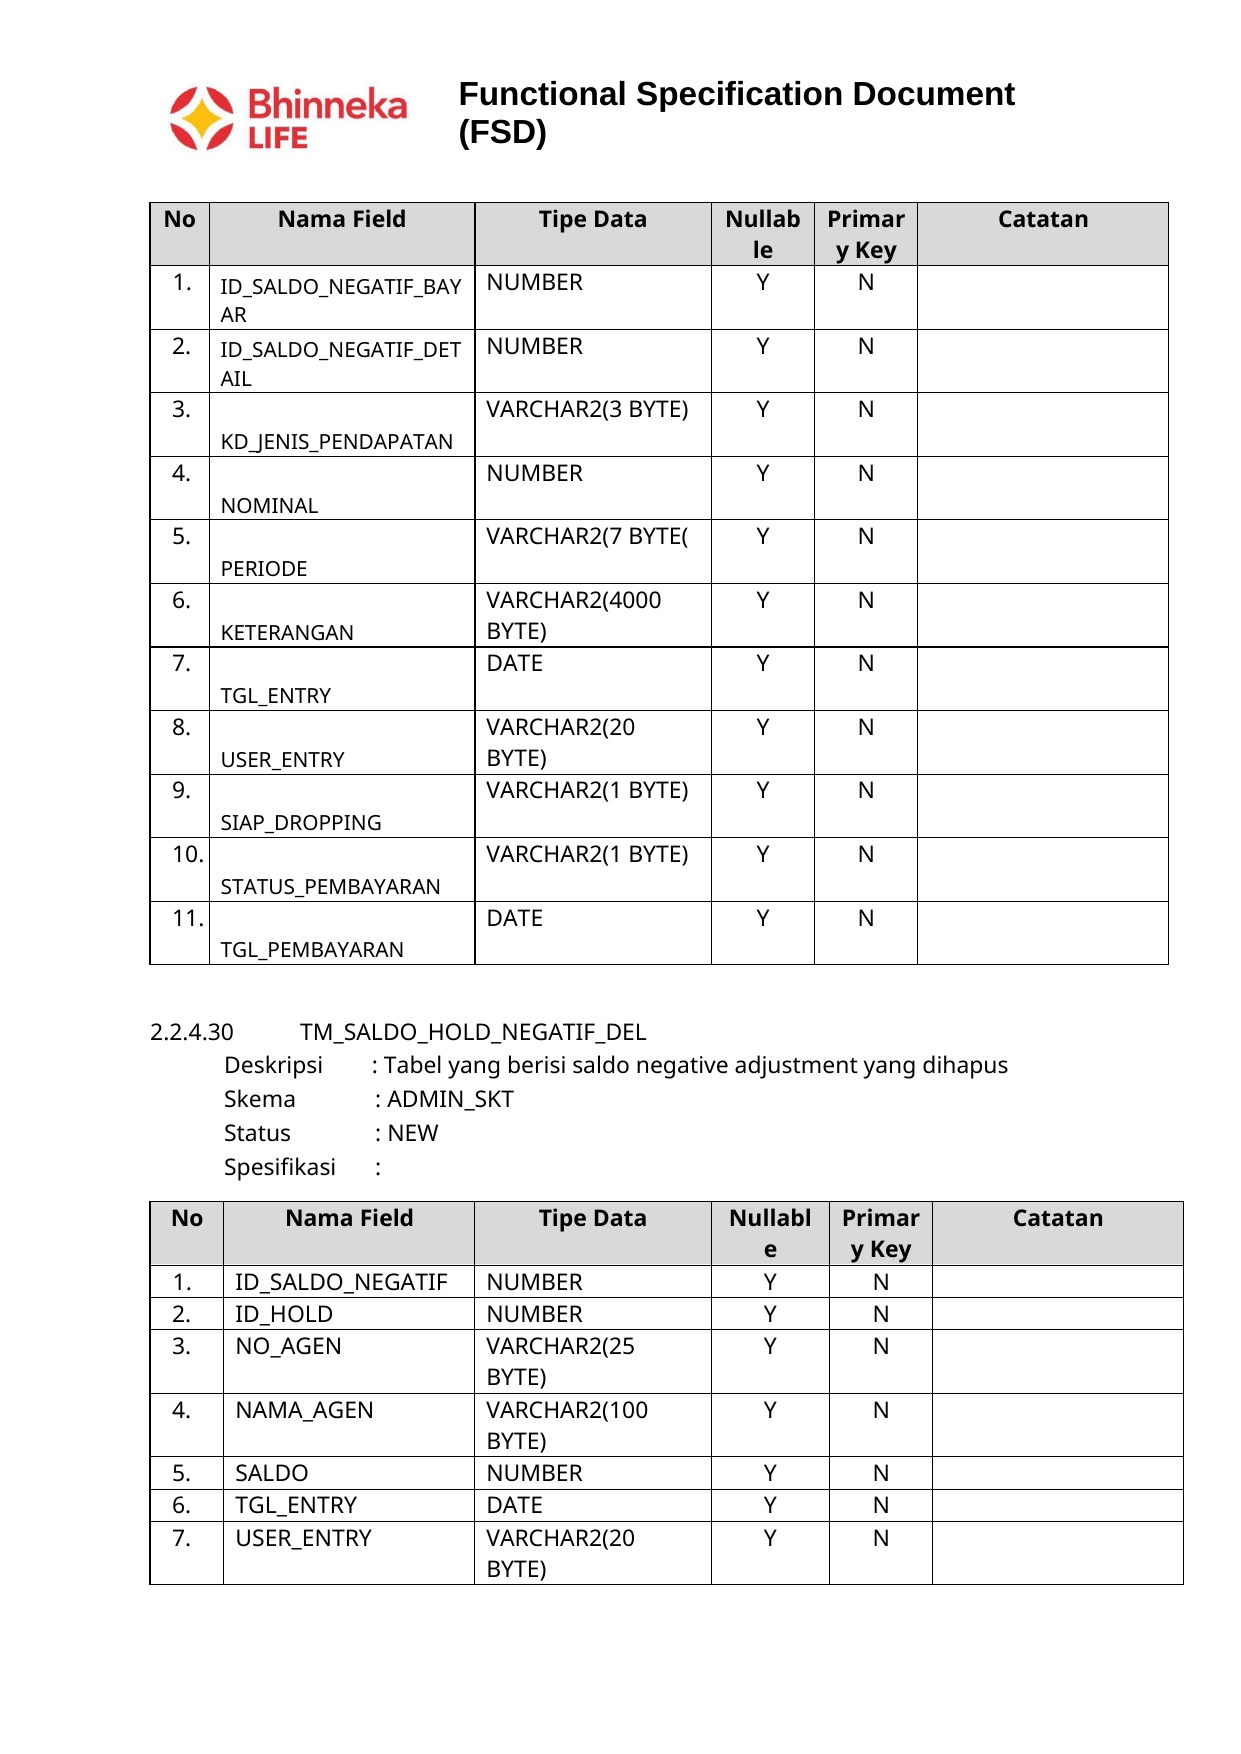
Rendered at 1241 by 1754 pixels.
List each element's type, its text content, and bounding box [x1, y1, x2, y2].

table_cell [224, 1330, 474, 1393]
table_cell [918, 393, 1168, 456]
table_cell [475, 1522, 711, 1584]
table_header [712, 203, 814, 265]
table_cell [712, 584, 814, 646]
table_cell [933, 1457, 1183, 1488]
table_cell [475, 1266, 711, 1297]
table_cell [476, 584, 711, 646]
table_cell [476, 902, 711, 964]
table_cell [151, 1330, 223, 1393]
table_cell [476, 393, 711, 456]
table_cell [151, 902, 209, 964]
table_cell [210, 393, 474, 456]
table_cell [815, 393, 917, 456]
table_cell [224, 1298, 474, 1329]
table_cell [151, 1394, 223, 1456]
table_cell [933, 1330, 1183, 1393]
subtitle TM_SALDO_HOLD_NEGATIF_DEL [150, 1016, 1090, 1047]
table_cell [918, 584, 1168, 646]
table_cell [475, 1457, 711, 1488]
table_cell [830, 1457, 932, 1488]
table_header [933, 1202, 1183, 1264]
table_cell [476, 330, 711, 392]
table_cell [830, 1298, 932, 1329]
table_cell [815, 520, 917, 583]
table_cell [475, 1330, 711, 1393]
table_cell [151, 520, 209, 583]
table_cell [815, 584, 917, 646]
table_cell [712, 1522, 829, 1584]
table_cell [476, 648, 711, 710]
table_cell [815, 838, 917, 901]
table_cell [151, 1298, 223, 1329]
list Status : NEW [224, 1117, 1090, 1148]
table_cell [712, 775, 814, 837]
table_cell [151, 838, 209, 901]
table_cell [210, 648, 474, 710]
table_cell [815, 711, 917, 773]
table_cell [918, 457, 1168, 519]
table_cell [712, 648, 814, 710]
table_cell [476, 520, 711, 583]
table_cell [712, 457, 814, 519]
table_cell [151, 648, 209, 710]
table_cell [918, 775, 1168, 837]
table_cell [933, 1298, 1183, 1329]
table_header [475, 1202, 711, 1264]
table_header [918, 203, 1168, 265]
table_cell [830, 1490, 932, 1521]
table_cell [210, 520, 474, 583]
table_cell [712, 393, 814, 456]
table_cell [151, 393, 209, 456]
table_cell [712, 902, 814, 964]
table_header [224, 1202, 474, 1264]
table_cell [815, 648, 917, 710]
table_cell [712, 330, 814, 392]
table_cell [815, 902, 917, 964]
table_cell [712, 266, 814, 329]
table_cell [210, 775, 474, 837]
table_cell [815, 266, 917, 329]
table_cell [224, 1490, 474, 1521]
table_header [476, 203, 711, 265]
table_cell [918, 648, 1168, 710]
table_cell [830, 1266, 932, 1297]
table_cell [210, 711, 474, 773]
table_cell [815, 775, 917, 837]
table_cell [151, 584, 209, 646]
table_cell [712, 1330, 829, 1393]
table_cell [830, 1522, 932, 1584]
list Spesifikasi : [224, 1151, 1090, 1182]
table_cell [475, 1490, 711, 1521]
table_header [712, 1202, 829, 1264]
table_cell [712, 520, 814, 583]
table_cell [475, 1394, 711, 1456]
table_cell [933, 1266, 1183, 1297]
list Skema : ADMIN_SKT [224, 1083, 1090, 1114]
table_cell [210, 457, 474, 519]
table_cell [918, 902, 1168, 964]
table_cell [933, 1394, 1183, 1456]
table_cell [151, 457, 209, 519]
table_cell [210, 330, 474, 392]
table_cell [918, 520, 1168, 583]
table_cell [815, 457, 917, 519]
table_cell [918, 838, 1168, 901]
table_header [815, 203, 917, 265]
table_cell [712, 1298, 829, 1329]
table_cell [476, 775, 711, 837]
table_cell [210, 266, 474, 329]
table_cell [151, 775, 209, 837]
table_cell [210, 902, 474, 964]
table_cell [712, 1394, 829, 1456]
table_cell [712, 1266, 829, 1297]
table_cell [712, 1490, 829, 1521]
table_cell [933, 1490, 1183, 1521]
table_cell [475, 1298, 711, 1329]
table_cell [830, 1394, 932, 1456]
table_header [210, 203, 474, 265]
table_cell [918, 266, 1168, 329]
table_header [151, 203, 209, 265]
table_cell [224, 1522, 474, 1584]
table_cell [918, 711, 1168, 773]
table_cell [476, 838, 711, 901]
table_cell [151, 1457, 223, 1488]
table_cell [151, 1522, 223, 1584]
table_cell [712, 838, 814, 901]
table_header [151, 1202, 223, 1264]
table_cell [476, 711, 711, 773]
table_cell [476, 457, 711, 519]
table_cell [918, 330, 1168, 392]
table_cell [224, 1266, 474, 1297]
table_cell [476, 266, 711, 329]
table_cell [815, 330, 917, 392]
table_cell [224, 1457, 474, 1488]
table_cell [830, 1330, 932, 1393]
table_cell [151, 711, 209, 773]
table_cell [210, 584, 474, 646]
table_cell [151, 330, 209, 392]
picture [161, 73, 415, 162]
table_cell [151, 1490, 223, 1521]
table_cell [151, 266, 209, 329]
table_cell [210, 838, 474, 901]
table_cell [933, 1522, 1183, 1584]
list Deskripsi : Tabel yang berisi saldo negative adjustment yang dihapus [224, 1049, 1090, 1081]
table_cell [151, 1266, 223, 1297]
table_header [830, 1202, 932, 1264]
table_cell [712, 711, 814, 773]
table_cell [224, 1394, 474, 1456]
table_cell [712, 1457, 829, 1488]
